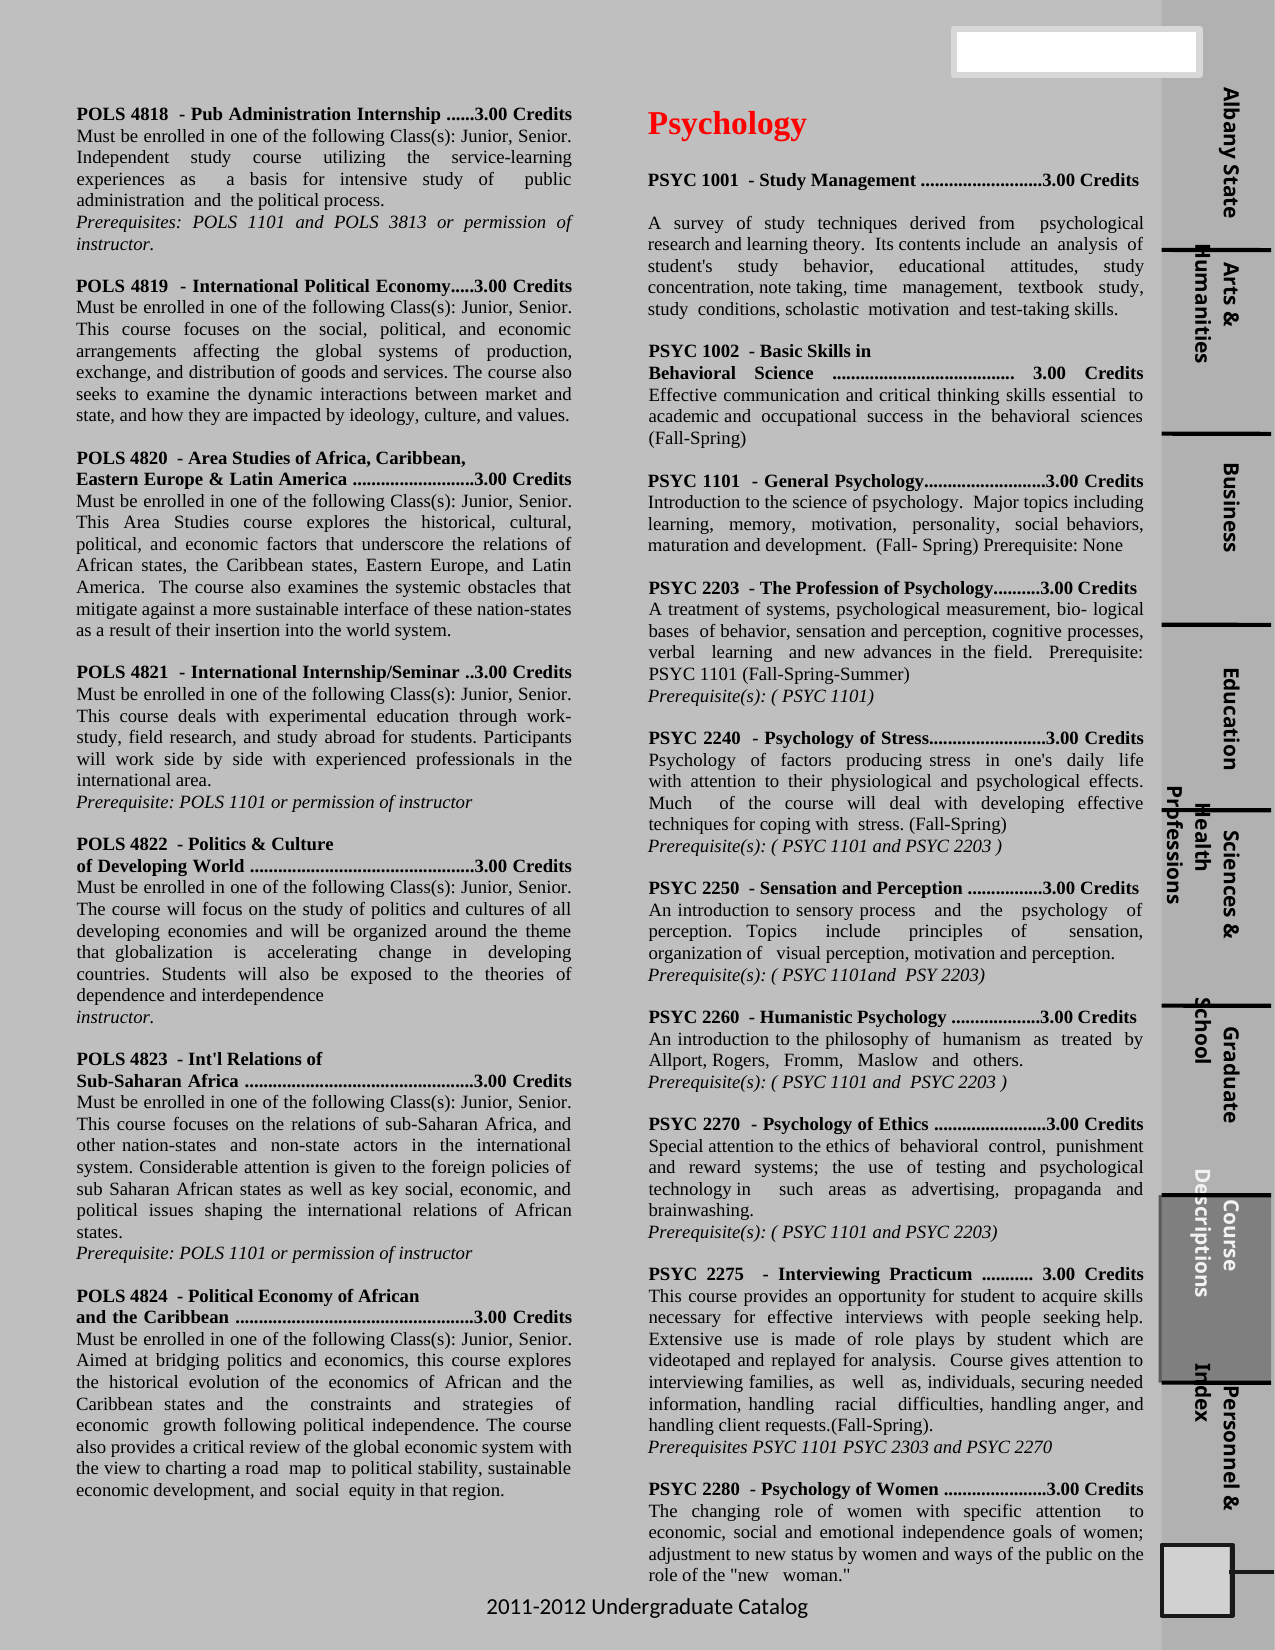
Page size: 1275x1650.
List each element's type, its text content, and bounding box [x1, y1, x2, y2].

text Prerequisite(s): ( PSYC 1101 and PSYC 2203 ) [648, 835, 1144, 856]
text PSYC 2250 - Sensation and Perception ................3.00 Credits [648, 877, 1144, 899]
text PSYC 1101 - General Psychology..........................3.00 Credits Introduction to the science of psychology. Major topics including learning, memory, motivation, personality, social behaviors, maturation and development. (Fall- Spring) Prerequisite: None [648, 470, 1144, 556]
text A treatment of systems, psychological measurement, bio- logical bases of behavior, sensation and perception, cognitive processes, verbal learning and new advances in the field. Prerequisite: PSYC 1101 (Fall-Spring-Summer) [648, 598, 1144, 684]
text Prerequisite: POLS 1101 or permission of instructor [76, 791, 573, 812]
text and the Caribbean ...................................................3.00 Credits Must be enrolled in one of the following Class(s): Junior, Senior. Aimed at bridging politics and economics, this course explores the historical evolution of the economics of African and the Caribbean states and the constraints and strategies of economic growth following political independence. The course also provides a critical review of the global economic system with the view to charting a road map to political stability, sustainable economic development, and social equity in that region. [76, 1306, 573, 1500]
text POLS 4822 - Politics & Culture [76, 833, 572, 855]
text PSYC 2280 - Psychology of Women ......................3.00 Credits The changing role of women with specific attention to economic, social and emotional independence goals of women; adjustment to new status by women and ways of the public on the role of the "new woman." [648, 1478, 1144, 1586]
text PSYC 2270 - Psychology of Ethics ........................3.00 Credits Special attention to the ethics of behavioral control, punishment and reward systems; the use of testing and psychological technology in such areas as advertising, propaganda and brainwashing. [648, 1113, 1144, 1221]
text A survey of study techniques derived from psychological research and learning theory. Its contents include an analysis of student's study behavior, educational attitudes, study concentration, note taking, time management, textbook study, study conditions, scholastic motivation and test-taking skills. [648, 212, 1144, 319]
text Prerequisite(s): ( PSYC 1101) [648, 684, 1144, 706]
text PSYC 2260 - Humanistic Psychology ...................3.00 Credits [648, 1006, 1144, 1027]
text PSYC 1002 - Basic Skills in [648, 340, 1144, 362]
text POLS 4820 - Area Studies of Africa, Caribbean, [76, 447, 572, 468]
text POLS 4821 - International Internship/Seminar ..3.00 Credits Must be enrolled in one of the following Class(s): Junior, Senior. This course deals with experimental education through work-study, field research, and study abroad for students. Participants will work side by side with experienced professionals in the international area. [76, 661, 572, 791]
text Prerequisites PSYC 1101 PSYC 2303 and PSYC 2270 [648, 1436, 1144, 1457]
text POLS 4818 - Pub Administration Internship ......3.00 Credits Must be enrolled in one of the following Class(s): Junior, Senior. Independent study course utilizing the service-learning experiences as a basis for intensive study of public administration and the political process. [76, 103, 572, 211]
text An introduction to sensory process and the psychology of perception. Topics include principles of sensation, organization of visual perception, motivation and perception. [648, 899, 1144, 963]
text PSYC 1001 - Study Management ..........................3.00 Credits [648, 169, 1144, 191]
text of Developing World ................................................3.00 Credits Must be enrolled in one of the following Class(s): Junior, Senior. The course will focus on the study of politics and cultures of all developing economies and will be organized around the theme that globalization is accelerating change in developing countries. Students will also be exposed to the theories of dependence and interdependence [76, 855, 572, 1006]
text An introduction to the philosophy of humanism as treated by Allport, Rogers, Fromm, Maslow and others. [648, 1027, 1144, 1071]
text PSYC 2203 - The Profession of Psychology..........3.00 Credits [648, 577, 1144, 598]
subtitle Psychology [648, 103, 1162, 141]
text Behavioral Science ....................................... 3.00 Credits Effective communication and critical thinking skills essential to academic and occupational success in the behavioral sciences (Fall-Spring) [648, 362, 1144, 448]
text Prerequisite(s): ( PSYC 1101 and PSYC 2203 ) [648, 1071, 1144, 1092]
text Eastern Europe & Latin America ..........................3.00 Credits Must be enrolled in one of the following Class(s): Junior, Senior. This Area Studies course explores the historical, cultural, political, and economic factors that underscore the relations of African states, the Caribbean states, Eastern Europe, and Latin America. The course also examines the systemic obstacles that mitigate against a more sustainable interface of these nation-states as a result of their insertion into the world system. [76, 468, 573, 641]
text Sub-Saharan Africa .................................................3.00 Credits Must be enrolled in one of the following Class(s): Junior, Senior. This course focuses on the relations of sub-Saharan Africa, and other nation-states and non-state actors in the international system. Considerable attention is given to the foreign policies of sub Saharan African states as well as key social, economic, and political issues shaping the international relations of African states. [76, 1070, 572, 1242]
text POLS 4824 - Political Economy of African [76, 1284, 572, 1306]
text Prerequisite: POLS 1101 or permission of instructor [76, 1242, 573, 1264]
text PSYC 2275 - Interviewing Practicum ........... 3.00 Credits This course provides an opportunity for student to acquire skills necessary for effective interviews with people seeking help. Extensive use is made of role plays by student which are videotaped and replayed for analysis. Course gives attention to interviewing families, as well as, individuals, securing needed information, handling racial difficulties, handling anger, and handling client requests.(Fall-Spring). [648, 1263, 1144, 1436]
text POLS 4823 - Int'l Relations of [76, 1048, 572, 1070]
text PSYC 2240 - Psychology of Stress.........................3.00 Credits Psychology of factors producing stress in one's daily life with attention to their physiological and psychological effects. Much of the course will deal with developing effective techniques for coping with stress. (Fall-Spring) [648, 727, 1144, 835]
text Prerequisites: POLS 1101 and POLS 3813 or permission of instructor. [76, 211, 573, 254]
text POLS 4819 - International Political Economy.....3.00 Credits Must be enrolled in one of the following Class(s): Junior, Senior. This course focuses on the social, political, and economic arrangements affecting the global systems of production, exchange, and distribution of goods and services. The course also seeks to examine the dynamic interactions between market and state, and how they are impacted by ideology, culture, and values. [76, 275, 573, 426]
text Prerequisite(s): ( PSYC 1101and PSY 2203) [648, 963, 1144, 985]
text Prerequisite(s): ( PSYC 1101 and PSYC 2203) [648, 1221, 1144, 1242]
text instructor. [76, 1006, 573, 1027]
